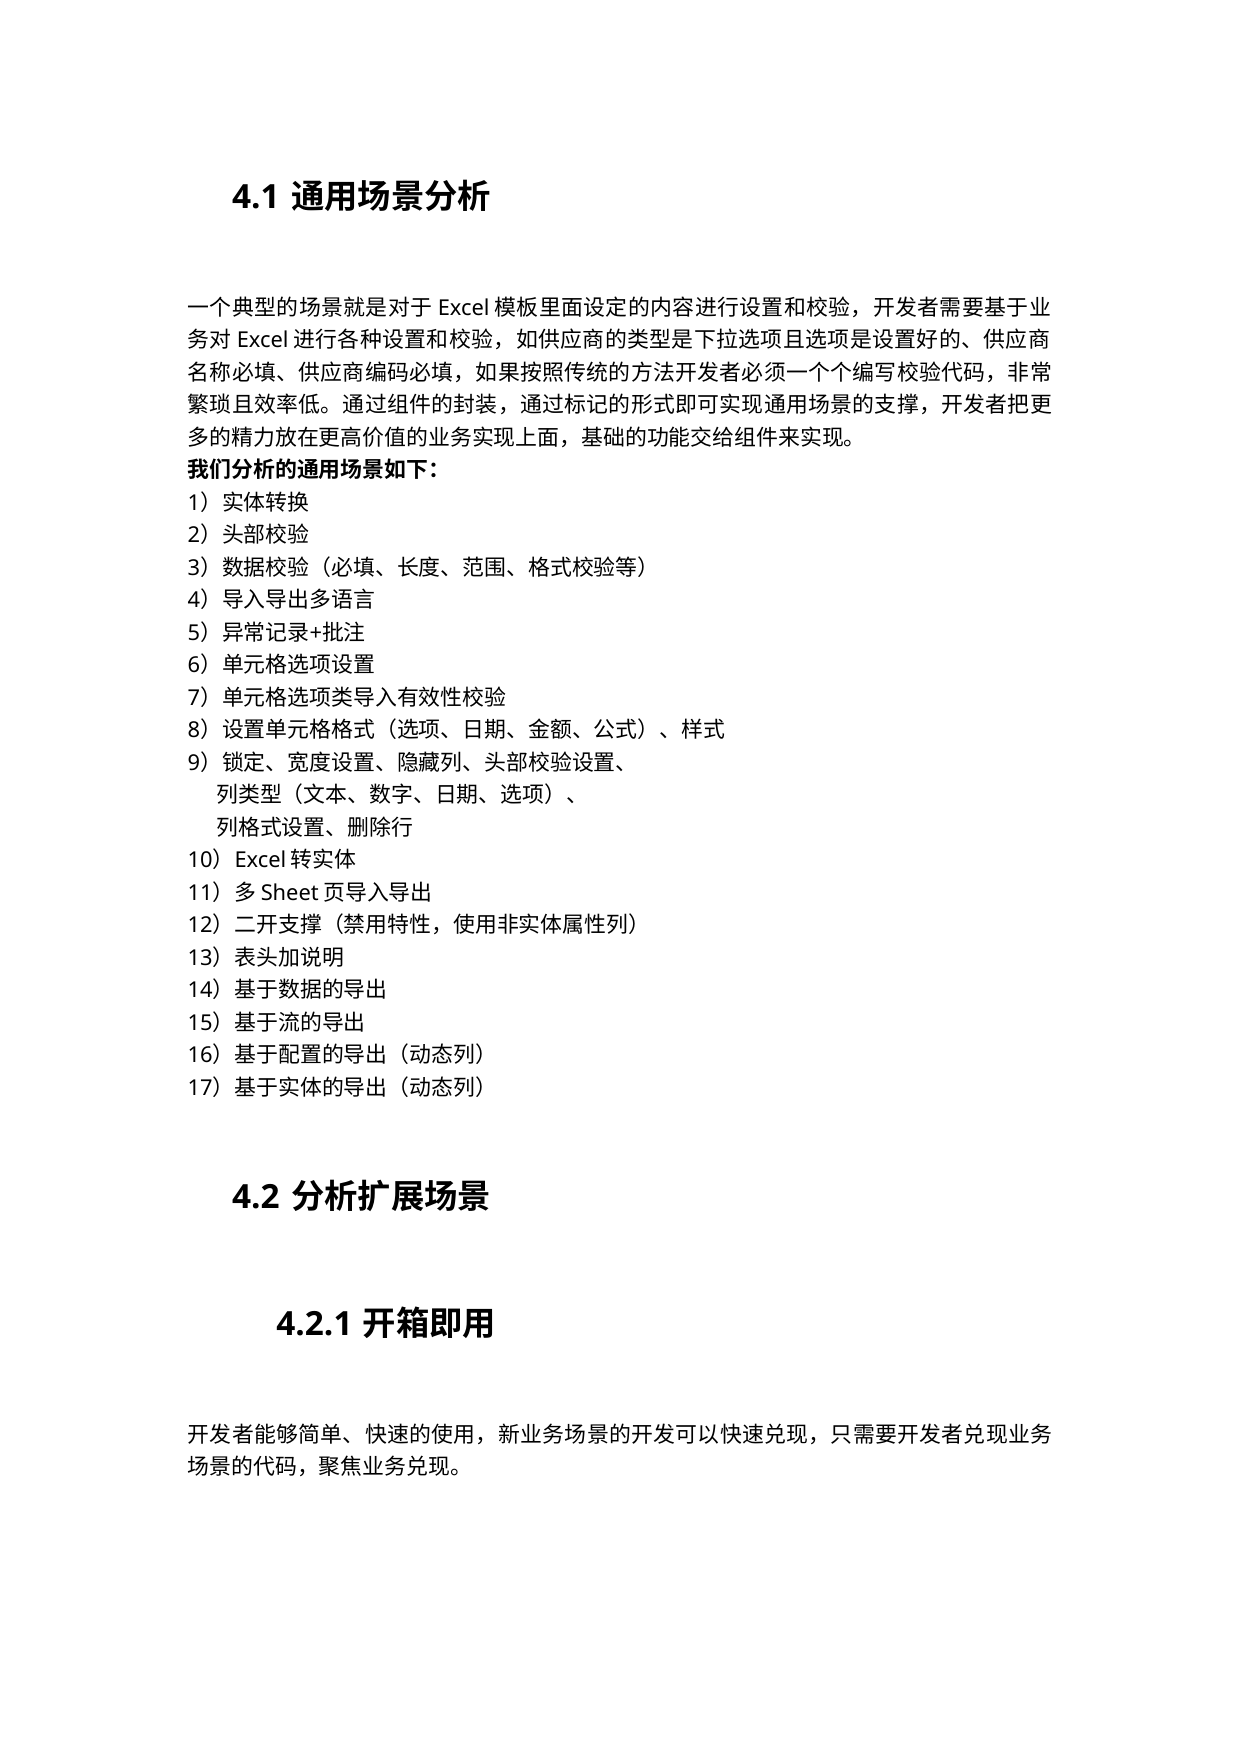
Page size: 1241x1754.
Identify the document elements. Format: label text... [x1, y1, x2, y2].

text 列类型（文本、数字、日期、选项）、 [187, 777, 1053, 809]
text 17）基于实体的导出（动态列） [187, 1069, 1053, 1102]
text 16）基于配置的导出（动态列） [187, 1037, 1053, 1069]
text 8）设置单元格格式（选项、日期、金额、公式）、样式 [187, 712, 1053, 744]
text 列格式设置、删除行 [187, 809, 1053, 842]
text 开发者能够简单、快速的使用，新业务场景的开发可以快速兑现，只需要开发者兑现业务场景的代码，聚焦业务兑现。 [187, 1416, 1053, 1481]
subtitle 开箱即用 [276, 1289, 1053, 1354]
text 1）实体转换 [187, 484, 1053, 517]
text 10）Excel转实体 [187, 842, 1053, 874]
text 我们分析的通用场景如下： [187, 452, 1053, 484]
text 一个典型的场景就是对于Excel模板里面设定的内容进行设置和校验，开发者需要基于业务对Excel进行各种设置和校验，如供应商的类型是下拉选项且选项是设置好的、供应商名称必填、供应商编码必填，如果按照传统的方法开发者必须一个个编写校验代码，非常繁琐且效率低。通过组件的封装，通过标记的形式即可实现通用场景的支撑，开发者把更多的精力放在更高价值的业务实现上面，基础的功能交给组件来实现。 [187, 289, 1053, 452]
text 9）锁定、宽度设置、隐藏列、头部校验设置、 [187, 744, 1053, 777]
text 6）单元格选项设置 [187, 647, 1053, 679]
text 2）头部校验 [187, 517, 1053, 549]
text 3）数据校验（必填、长度、范围、格式校验等） [187, 549, 1053, 582]
subtitle 分析扩展场景 [232, 1161, 1053, 1226]
text 11）多Sheet页导入导出 [187, 874, 1053, 907]
text 13）表头加说明 [187, 939, 1053, 972]
text 7）单元格选项类导入有效性校验 [187, 679, 1053, 712]
text 14）基于数据的导出 [187, 972, 1053, 1004]
text 12）二开支撑（禁用特性，使用非实体属性列） [187, 907, 1053, 939]
text 4）导入导出多语言 [187, 582, 1053, 614]
text 5）异常记录+批注 [187, 614, 1053, 647]
text 15）基于流的导出 [187, 1004, 1053, 1037]
subtitle 通用场景分析 [232, 162, 1053, 227]
